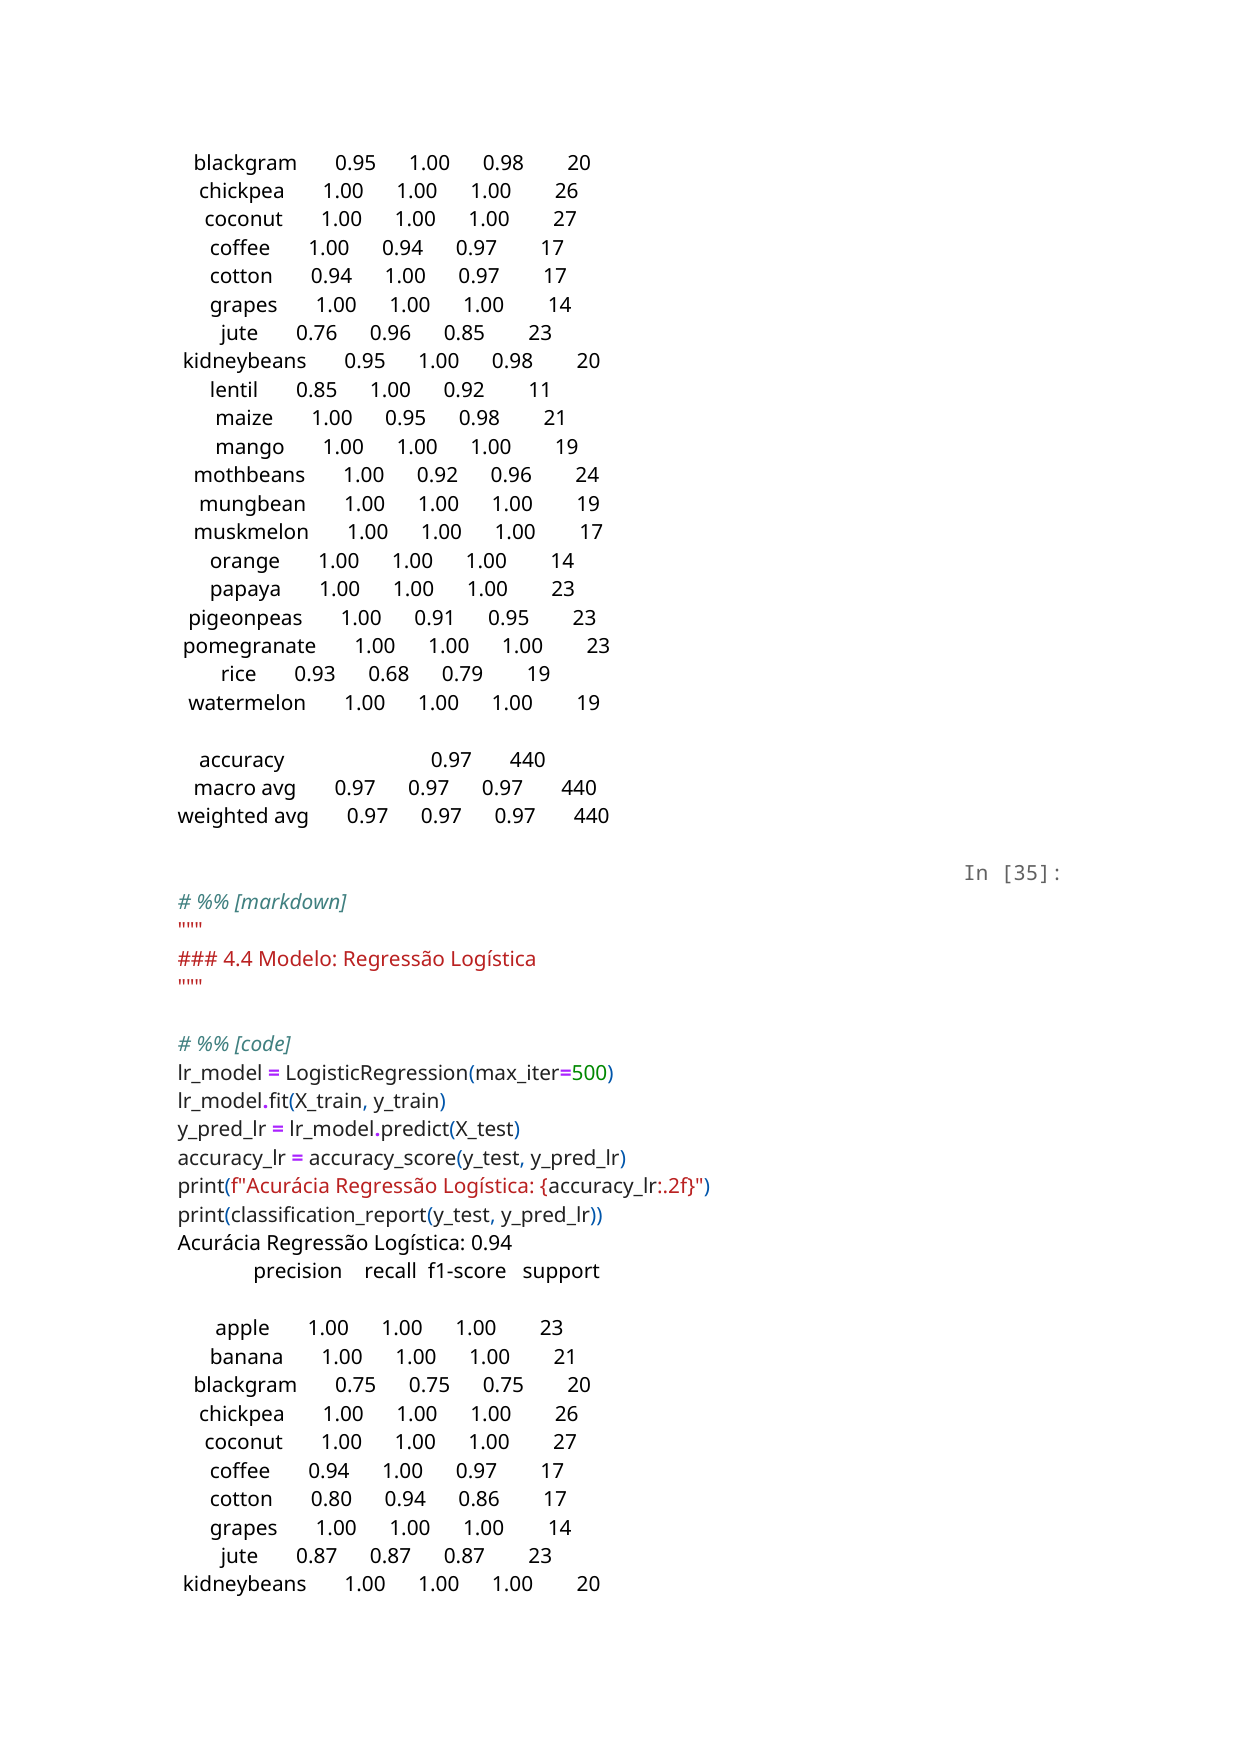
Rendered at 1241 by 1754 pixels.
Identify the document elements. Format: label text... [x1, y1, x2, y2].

text accuracy 0.97 440 [177, 745, 1063, 773]
text lentil 0.85 1.00 0.92 11 [177, 375, 1063, 403]
text blackgram 0.95 1.00 0.98 20 [177, 148, 1063, 176]
text ### 4.4 Modelo: Regressão Logística [177, 944, 1063, 972]
text # %% [code] [177, 1029, 1063, 1058]
text pomegranate 1.00 1.00 1.00 23 [177, 631, 1063, 659]
text """ [177, 915, 1063, 944]
text rice 0.93 0.68 0.79 19 [177, 659, 1063, 688]
text mothbeans 1.00 0.92 0.96 24 [177, 460, 1063, 489]
text coconut 1.00 1.00 1.00 27 [177, 204, 1063, 233]
text precision recall f1-score support [177, 1257, 1063, 1285]
text muskmelon 1.00 1.00 1.00 17 [177, 517, 1063, 546]
text print(f"Acurácia Regressão Logística: {accuracy_lr:.2f}") [177, 1171, 1063, 1200]
text banana 1.00 1.00 1.00 21 [177, 1342, 1063, 1370]
text grapes 1.00 1.00 1.00 14 [177, 290, 1063, 318]
text apple 1.00 1.00 1.00 23 [177, 1313, 1063, 1342]
text jute 0.76 0.96 0.85 23 [177, 318, 1063, 347]
text watermelon 1.00 1.00 1.00 19 [177, 688, 1063, 716]
text grapes 1.00 1.00 1.00 14 [177, 1513, 1063, 1541]
text mango 1.00 1.00 1.00 19 [177, 432, 1063, 460]
text coffee 0.94 1.00 0.97 17 [177, 1456, 1063, 1484]
text maize 1.00 0.95 0.98 21 [177, 403, 1063, 432]
text jute 0.87 0.87 0.87 23 [177, 1541, 1063, 1569]
text weighted avg 0.97 0.97 0.97 440 [177, 802, 1063, 830]
text coconut 1.00 1.00 1.00 27 [177, 1427, 1063, 1456]
text orange 1.00 1.00 1.00 14 [177, 546, 1063, 574]
text In [35]: [177, 858, 1063, 887]
text lr_model.fit(X_train, y_train) [177, 1086, 1063, 1114]
text Acurácia Regressão Logística: 0.94 [177, 1228, 1063, 1257]
text y_pred_lr = lr_model.predict(X_test) [177, 1114, 1063, 1143]
text lr_model = LogisticRegression(max_iter=500) [177, 1058, 1063, 1086]
text accuracy_lr = accuracy_score(y_test, y_pred_lr) [177, 1143, 1063, 1171]
text mungbean 1.00 1.00 1.00 19 [177, 489, 1063, 517]
text pigeonpeas 1.00 0.91 0.95 23 [177, 603, 1063, 631]
text print(classification_report(y_test, y_pred_lr)) [177, 1200, 1063, 1228]
text kidneybeans 0.95 1.00 0.98 20 [177, 347, 1063, 375]
text chickpea 1.00 1.00 1.00 26 [177, 1399, 1063, 1427]
text """ [177, 972, 1063, 1001]
text blackgram 0.75 0.75 0.75 20 [177, 1370, 1063, 1399]
text chickpea 1.00 1.00 1.00 26 [177, 176, 1063, 204]
text cotton 0.94 1.00 0.97 17 [177, 261, 1063, 290]
text kidneybeans 1.00 1.00 1.00 20 [177, 1569, 1063, 1598]
text coffee 1.00 0.94 0.97 17 [177, 233, 1063, 261]
text macro avg 0.97 0.97 0.97 440 [177, 773, 1063, 802]
text # %% [markdown] [177, 887, 1063, 915]
text papaya 1.00 1.00 1.00 23 [177, 574, 1063, 603]
text cotton 0.80 0.94 0.86 17 [177, 1484, 1063, 1513]
